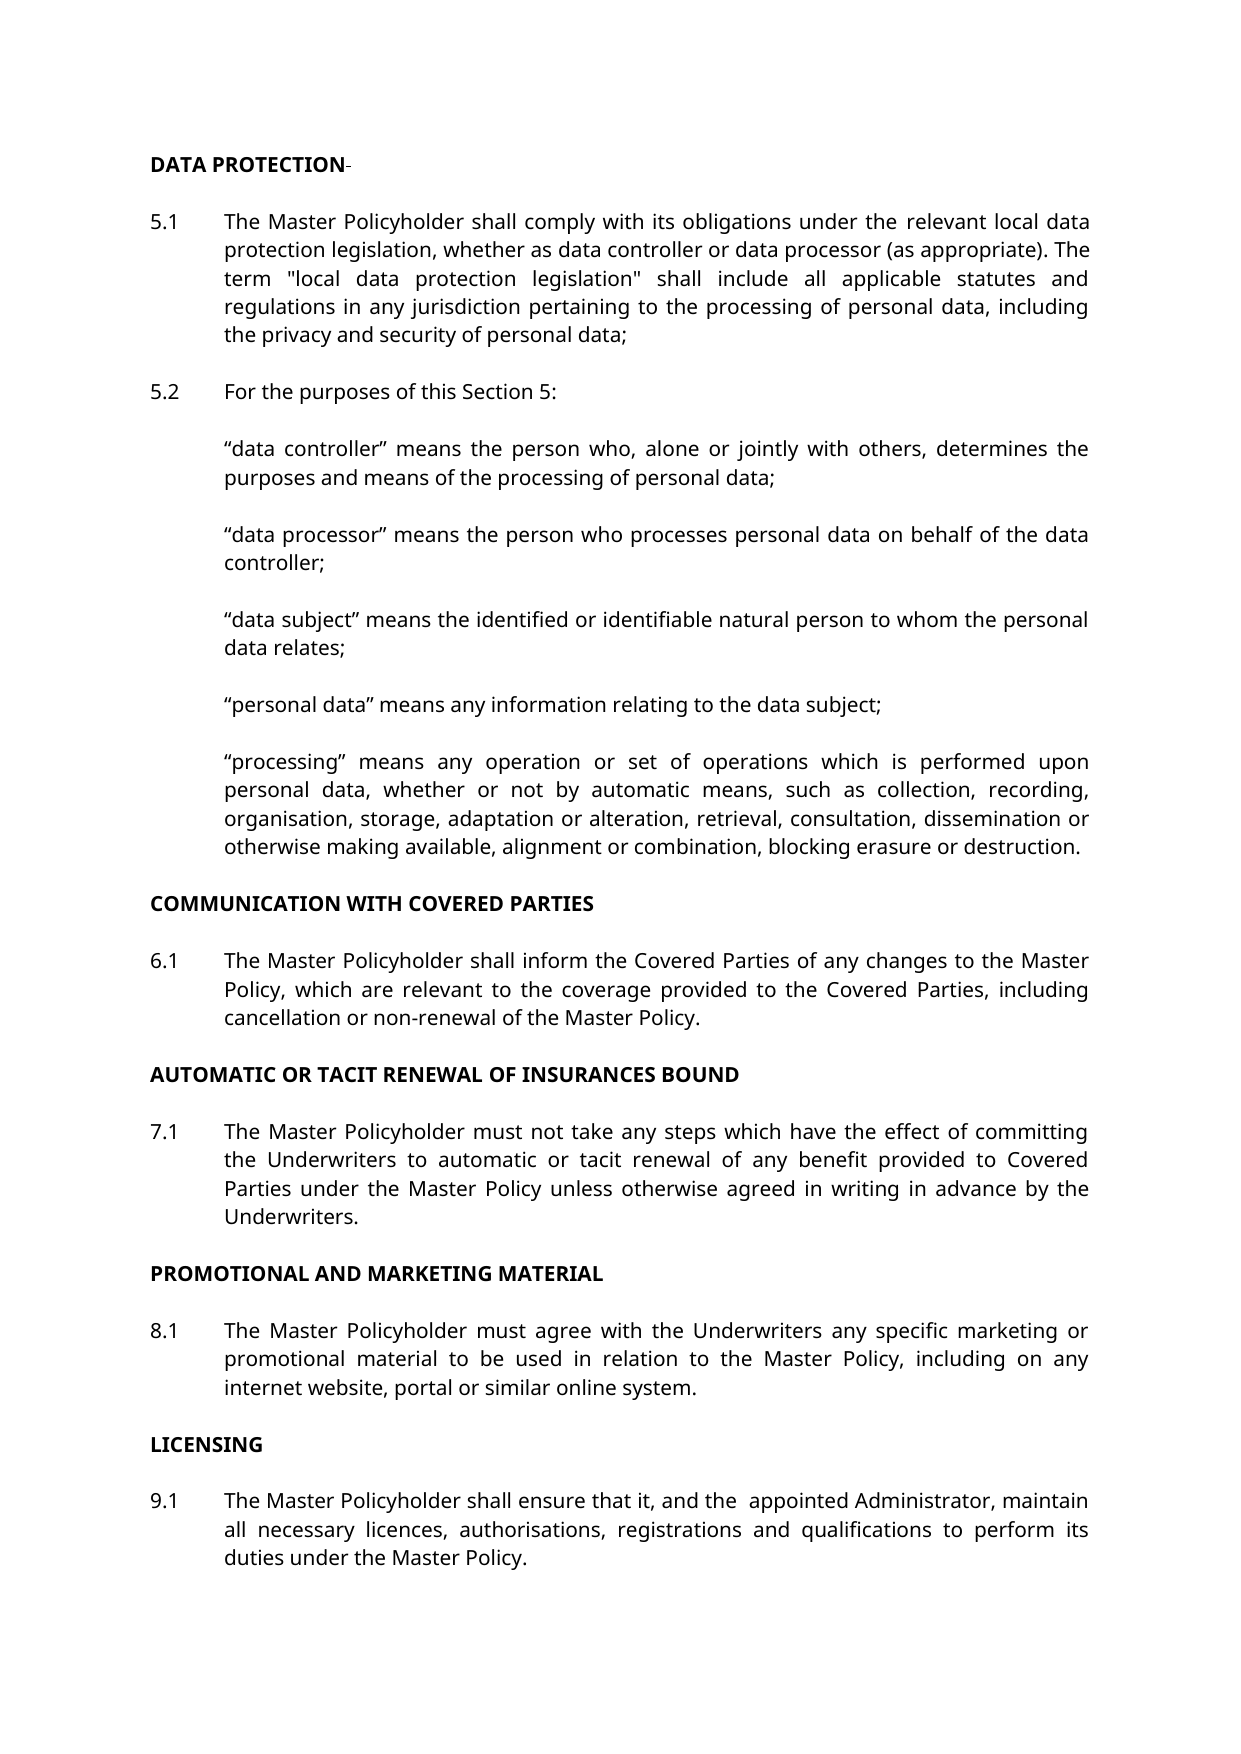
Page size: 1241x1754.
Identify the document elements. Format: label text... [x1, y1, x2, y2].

text PROMOTIONAL AND MARKETING MATERIAL [150, 1259, 1090, 1287]
text COMMUNICATION WITH COVERED PARTIES [150, 889, 1090, 918]
text “data subject” means the identified or identifiable natural person to whom the personal data relates; [224, 605, 1090, 662]
text AUTOMATIC OR TACIT RENEWAL OF INSURANCES BOUND [150, 1060, 1090, 1088]
text LICENSING [150, 1430, 1090, 1458]
text 7.1 The Master Policyholder must not take any steps which have the effect of committing the Underwriters to automatic or tacit renewal of any benefit provided to Covered Parties under the Master Policy unless otherwise agreed in writing in advance by the Underwriters. [150, 1117, 1090, 1231]
text “data controller” means the person who, alone or jointly with others, determines the purposes and means of the processing of personal data; [224, 434, 1090, 491]
text 6.1 The Master Policyholder shall inform the Covered Parties of any changes to the Master Policy, which are relevant to the coverage provided to the Covered Parties, including cancellation or non-renewal of the Master Policy. [150, 946, 1090, 1032]
text 8.1 The Master Policyholder must agree with the Underwriters any specific marketing or promotional material to be used in relation to the Master Policy, including on any internet website, portal or similar online system. [150, 1316, 1090, 1401]
text “processing” means any operation or set of operations which is performed upon personal data, whether or not by automatic means, such as collection, recording, organisation, storage, adaptation or alteration, retrieval, consultation, dissemination or otherwise making available, alignment or combination, blocking erasure or destruction. [224, 747, 1090, 861]
text 9.1 The Master Policyholder shall ensure that it, and the appointed Administrator, maintain all necessary licences, authorisations, registrations and qualifications to perform its duties under the Master Policy. [150, 1487, 1090, 1572]
text “personal data” means any information relating to the data subject; [224, 690, 1090, 719]
text DATA PROTECTION [150, 150, 1090, 178]
text 5.1 The Master Policyholder shall comply with its obligations under the relevant local data protection legislation, whether as data controller or data processor (as appropriate). The term "local data protection legislation" shall include all applicable statutes and regulations in any jurisdiction pertaining to the processing of personal data, including the privacy and security of personal data; [150, 207, 1090, 349]
text “data processor” means the person who processes personal data on behalf of the data controller; [224, 520, 1090, 577]
text 5.2 For the purposes of this Section 5: [150, 377, 1090, 406]
